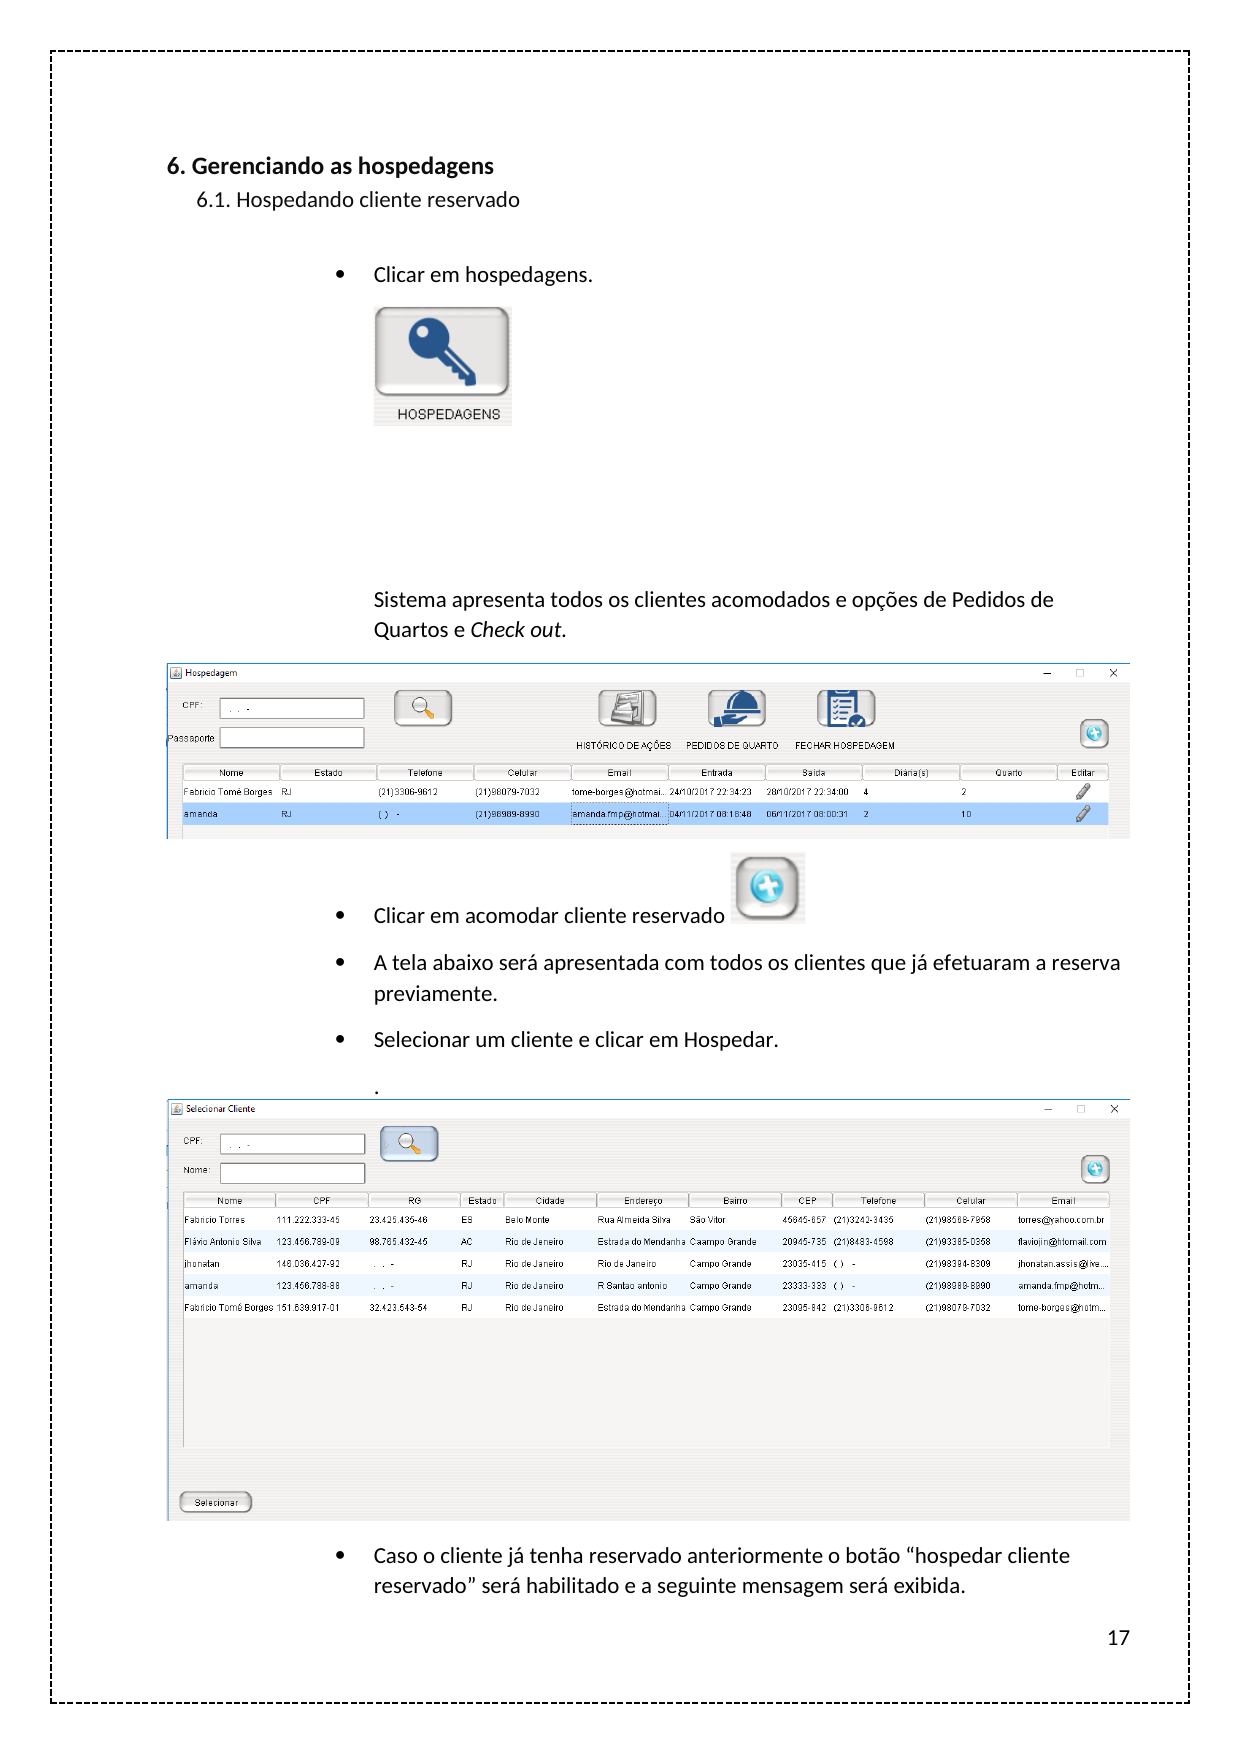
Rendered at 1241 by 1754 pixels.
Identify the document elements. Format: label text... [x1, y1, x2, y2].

list Clicar em acomodar cliente reservado [336, 852, 1130, 930]
text . [373, 1072, 1130, 1101]
list Clicar em hospedagens. [336, 260, 1130, 288]
subtitle 6.1. Hospedando cliente reservado [196, 185, 1130, 213]
picture [166, 1099, 1131, 1521]
picture [730, 852, 806, 924]
list A tela abaixo será apresentada com todos os clientes que já efetuaram a reserva previamente. [336, 948, 1130, 1007]
picture [373, 306, 513, 426]
list Caso o cliente já tenha reservado anteriormente o botão “hospedar cliente reservado” será habilitado e a seguinte mensagem será exibida. [336, 1541, 1130, 1599]
text Sistema apresenta todos os clientes acomodados e opções de Pedidos de Quartos e Check out. [373, 585, 1130, 643]
list Selecionar um cliente e clicar em Hospedar. [336, 1026, 1130, 1054]
subtitle 6. Gerenciando as hospedagens [167, 150, 1130, 181]
picture [166, 663, 1130, 839]
